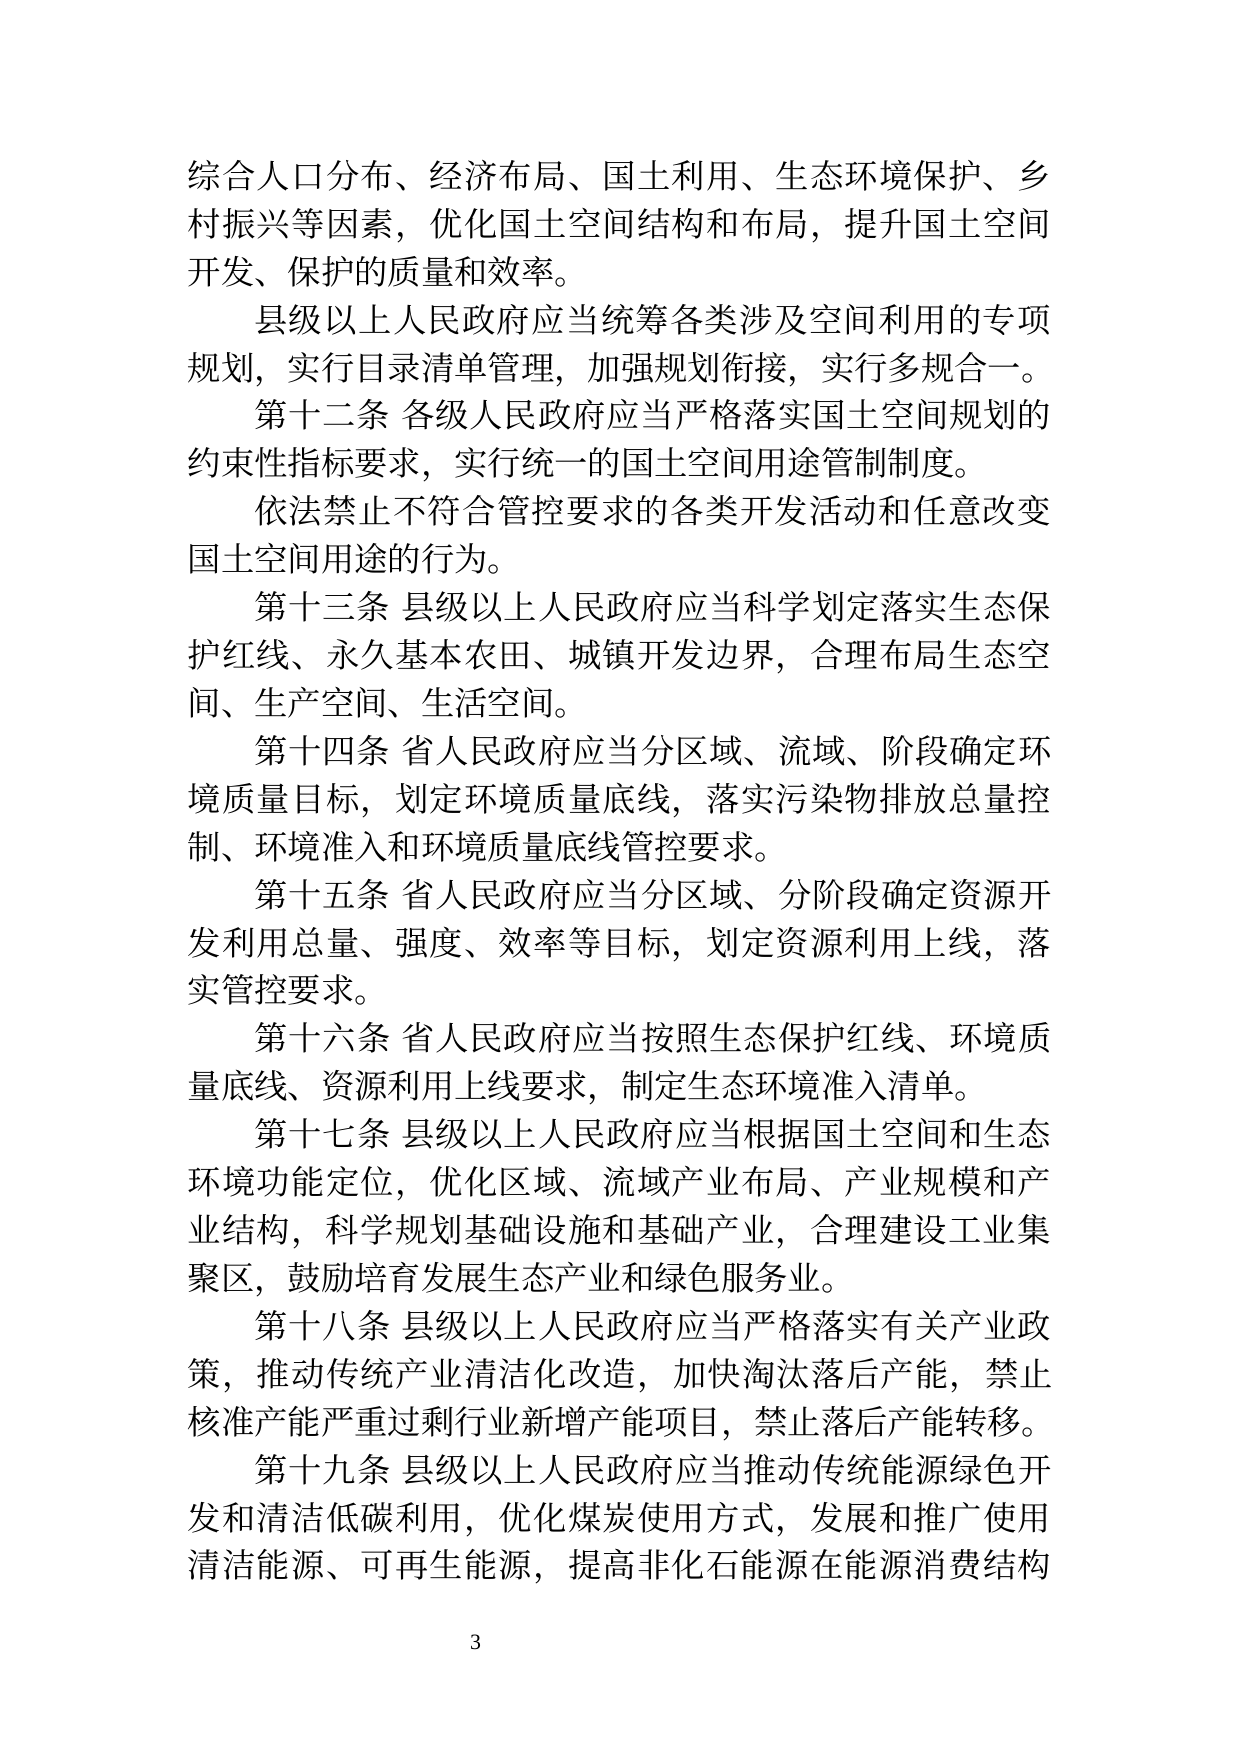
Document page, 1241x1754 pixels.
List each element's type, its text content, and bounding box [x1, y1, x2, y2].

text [187, 1444, 1053, 1587]
text 依法禁止不符合管控要求的各类开发活动和任意改变国土空间用途的行为。 [187, 485, 1053, 581]
text 第十八条 县级以上人民政府应当严格落实有关产业政策，推动传统产业清洁化改造，加快淘汰落后产能，禁止核准产能严重过剩行业新增产能项目，禁止落后产能转移。 [187, 1300, 1053, 1444]
text 第十四条 省人民政府应当分区域、流域、阶段确定环境质量目标，划定环境质量底线，落实污染物排放总量控制、环境准入和环境质量底线管控要求。 [187, 725, 1053, 869]
text 第十二条 各级人民政府应当严格落实国土空间规划的约束性指标要求，实行统一的国土空间用途管制制度。 [187, 389, 1053, 485]
text 第十三条 县级以上人民政府应当科学划定落实生态保护红线、永久基本农田、城镇开发边界，合理布局生态空间、生产空间、生活空间。 [187, 581, 1053, 725]
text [187, 150, 1053, 294]
text 县级以上人民政府应当统筹各类涉及空间利用的专项规划，实行目录清单管理，加强规划衔接，实行多规合一。 [187, 294, 1053, 389]
text 第十六条 省人民政府应当按照生态保护红线、环境质量底线、资源利用上线要求，制定生态环境准入清单。 [187, 1012, 1053, 1108]
text 第十五条 省人民政府应当分区域、分阶段确定资源开发利用总量、强度、效率等目标，划定资源利用上线，落实管控要求。 [187, 869, 1053, 1012]
text 第十七条 县级以上人民政府应当根据国土空间和生态环境功能定位，优化区域、流域产业布局、产业规模和产业结构，科学规划基础设施和基础产业，合理建设工业集聚区，鼓励培育发展生态产业和绿色服务业。 [187, 1108, 1053, 1300]
